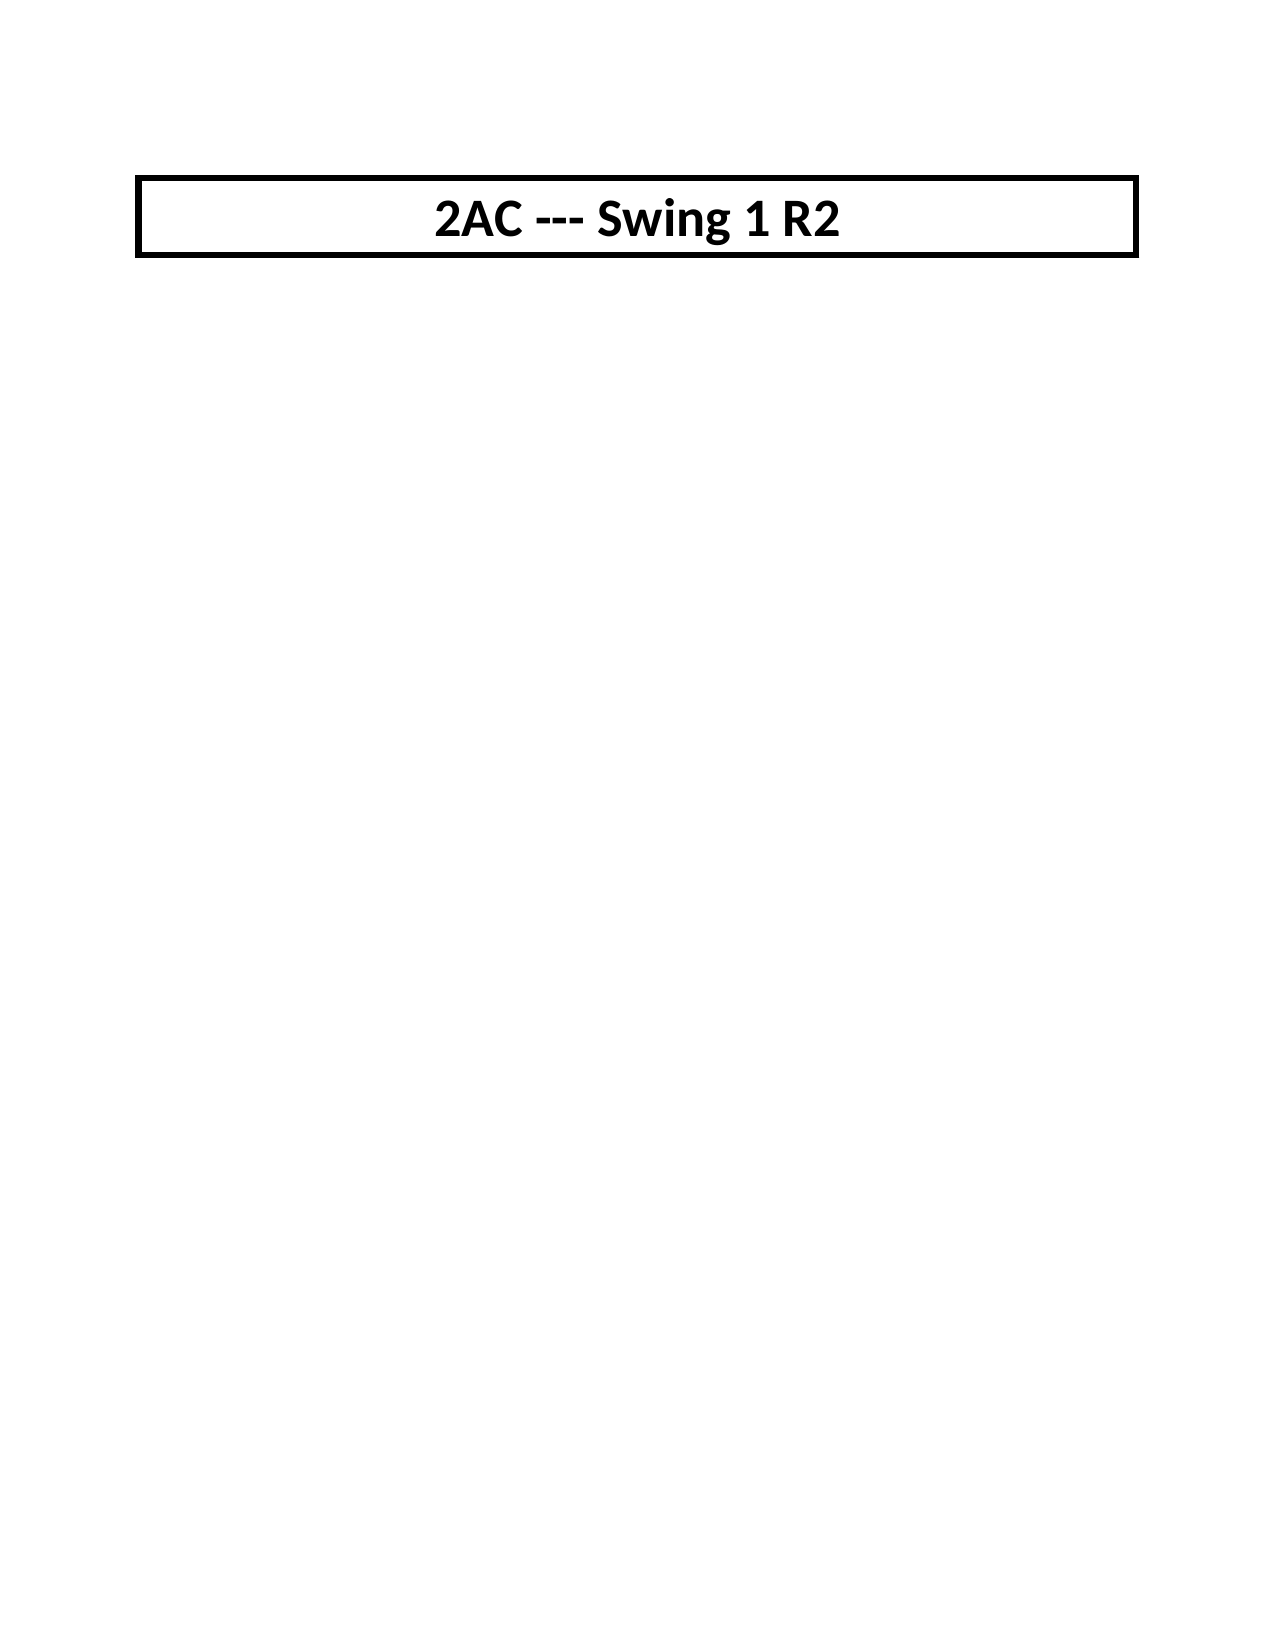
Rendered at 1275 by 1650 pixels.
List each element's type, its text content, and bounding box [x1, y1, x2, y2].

subtitle 2AC --- Swing 1 R2 [142, 181, 1133, 252]
